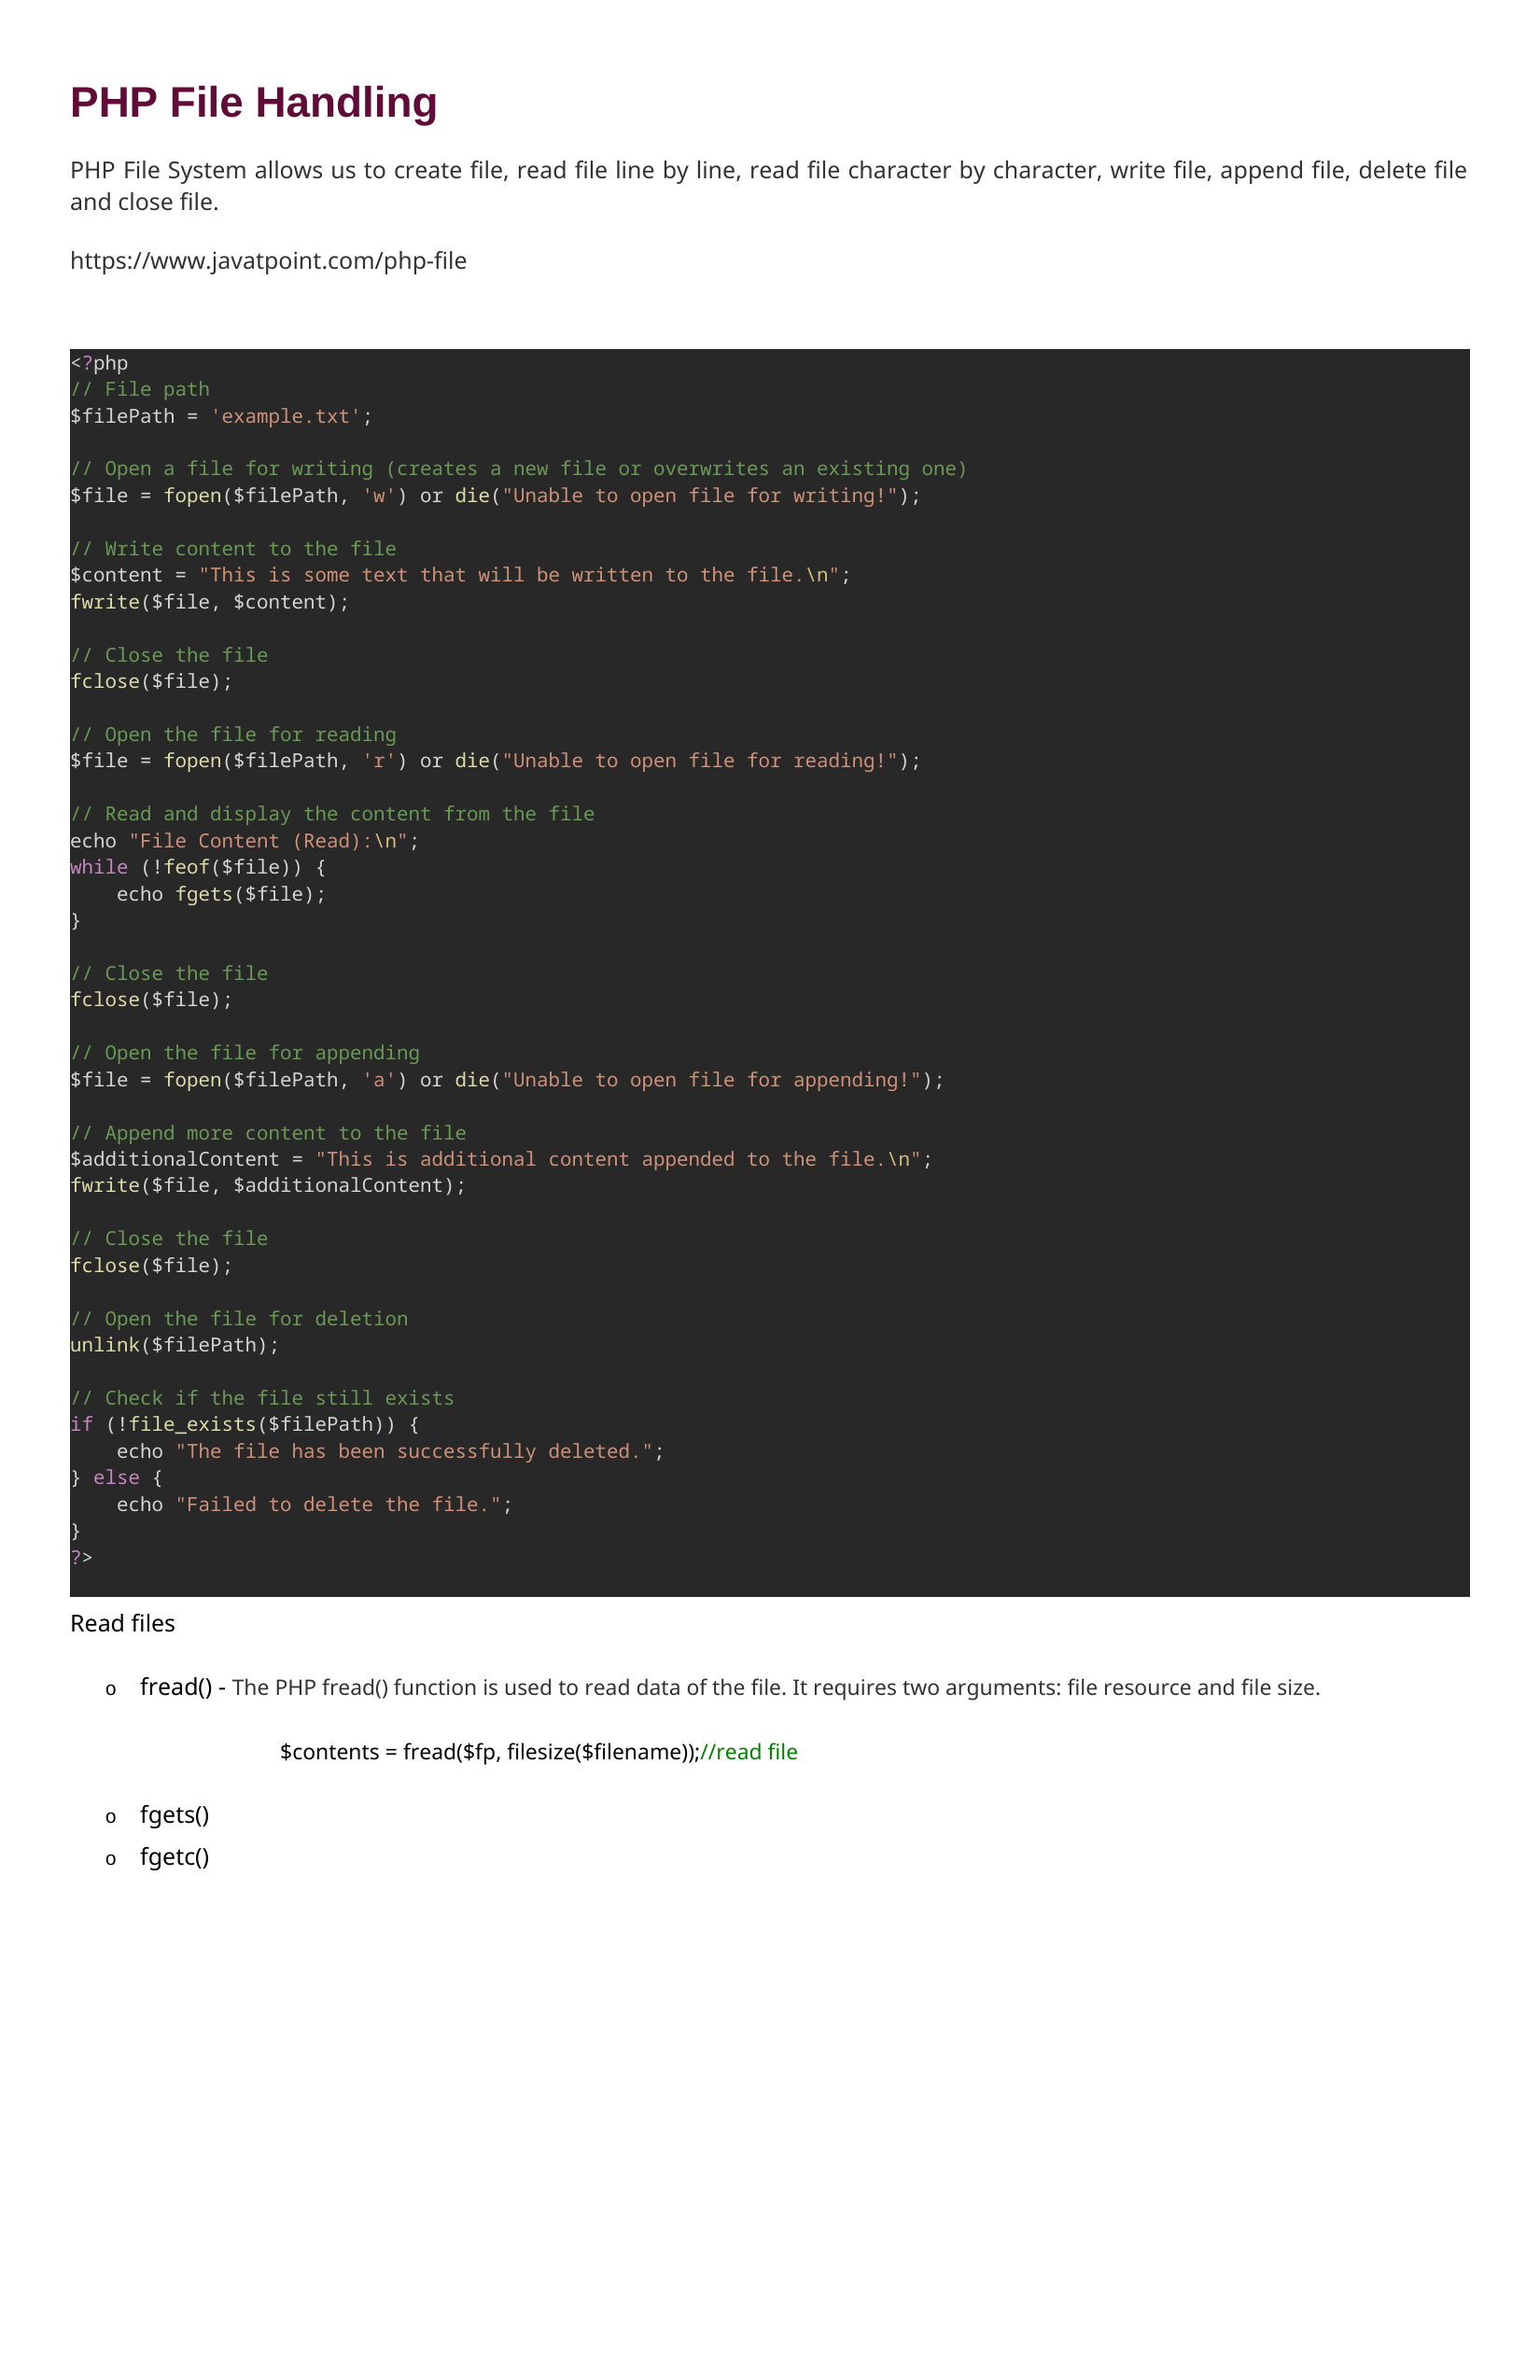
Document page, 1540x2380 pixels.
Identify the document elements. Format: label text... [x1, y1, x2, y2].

text // Close the file [70, 1225, 1470, 1252]
text // Write content to the file [70, 535, 1470, 561]
text fclose($file); [70, 986, 1470, 1013]
text while (!feof($file)) { [70, 853, 1470, 880]
text } else { [70, 1463, 1470, 1491]
text // Close the file [70, 641, 1470, 667]
text // Open a file for writing (creates a new file or overwrites an existing one) [70, 455, 1470, 482]
text // Open the file for appending [70, 1039, 1470, 1066]
text https://www.javatpoint.com/php-file [70, 245, 1470, 276]
subtitle PHP File Handling [70, 77, 1470, 127]
text // Read and display the content from the file [70, 800, 1470, 827]
text $file = fopen($filePath, 'w') or die("Unable to open file for writing!"); [70, 482, 1470, 508]
list fread() - The PHP fread() function is used to read data of the file. It requires two arguments: file resource and file size. [105, 1666, 1470, 1702]
list fgets() [105, 1793, 1470, 1830]
text $filePath = 'example.txt'; [70, 402, 1470, 428]
text echo "File Content (Read):\n"; [70, 827, 1470, 853]
text $additionalContent = "This is additional content appended to the file.\n"; [70, 1145, 1470, 1172]
text PHP File System allows us to create file, read file line by line, read file character by character, write file, append file, delete file and close file. [70, 154, 1470, 217]
text $file = fopen($filePath, 'r') or die("Unable to open file for reading!"); [70, 748, 1470, 774]
text } [70, 906, 1470, 932]
text // Close the file [70, 959, 1470, 986]
text unlink($filePath); [70, 1331, 1470, 1357]
text fclose($file); [70, 667, 1470, 694]
list fgetc() [105, 1836, 1470, 1872]
text // Append more content to the file [70, 1119, 1470, 1145]
text // Open the file for reading [70, 721, 1470, 748]
text fclose($file); [70, 1252, 1470, 1278]
text $file = fopen($filePath, 'a') or die("Unable to open file for appending!"); [70, 1066, 1470, 1092]
text Read files [70, 1603, 1470, 1639]
text } [70, 1517, 1470, 1544]
text // Check if the file still exists [70, 1384, 1470, 1410]
text // Open the file for deletion [70, 1305, 1470, 1331]
text $contents = fread($fp, filesize($filename));//read file [210, 1729, 1470, 1766]
text <?php [70, 349, 1470, 375]
text fwrite($file, $content); [70, 588, 1470, 614]
text fwrite($file, $additionalContent); [70, 1172, 1470, 1198]
text echo fgets($file); [70, 880, 1470, 906]
text // File path [70, 375, 1470, 402]
text $content = "This is some text that will be written to the file.\n"; [70, 561, 1470, 588]
text ?> [70, 1544, 1470, 1570]
text echo "The file has been successfully deleted."; [70, 1437, 1470, 1463]
text if (!file_exists($filePath)) { [70, 1410, 1470, 1437]
text echo "Failed to delete the file."; [70, 1491, 1470, 1517]
